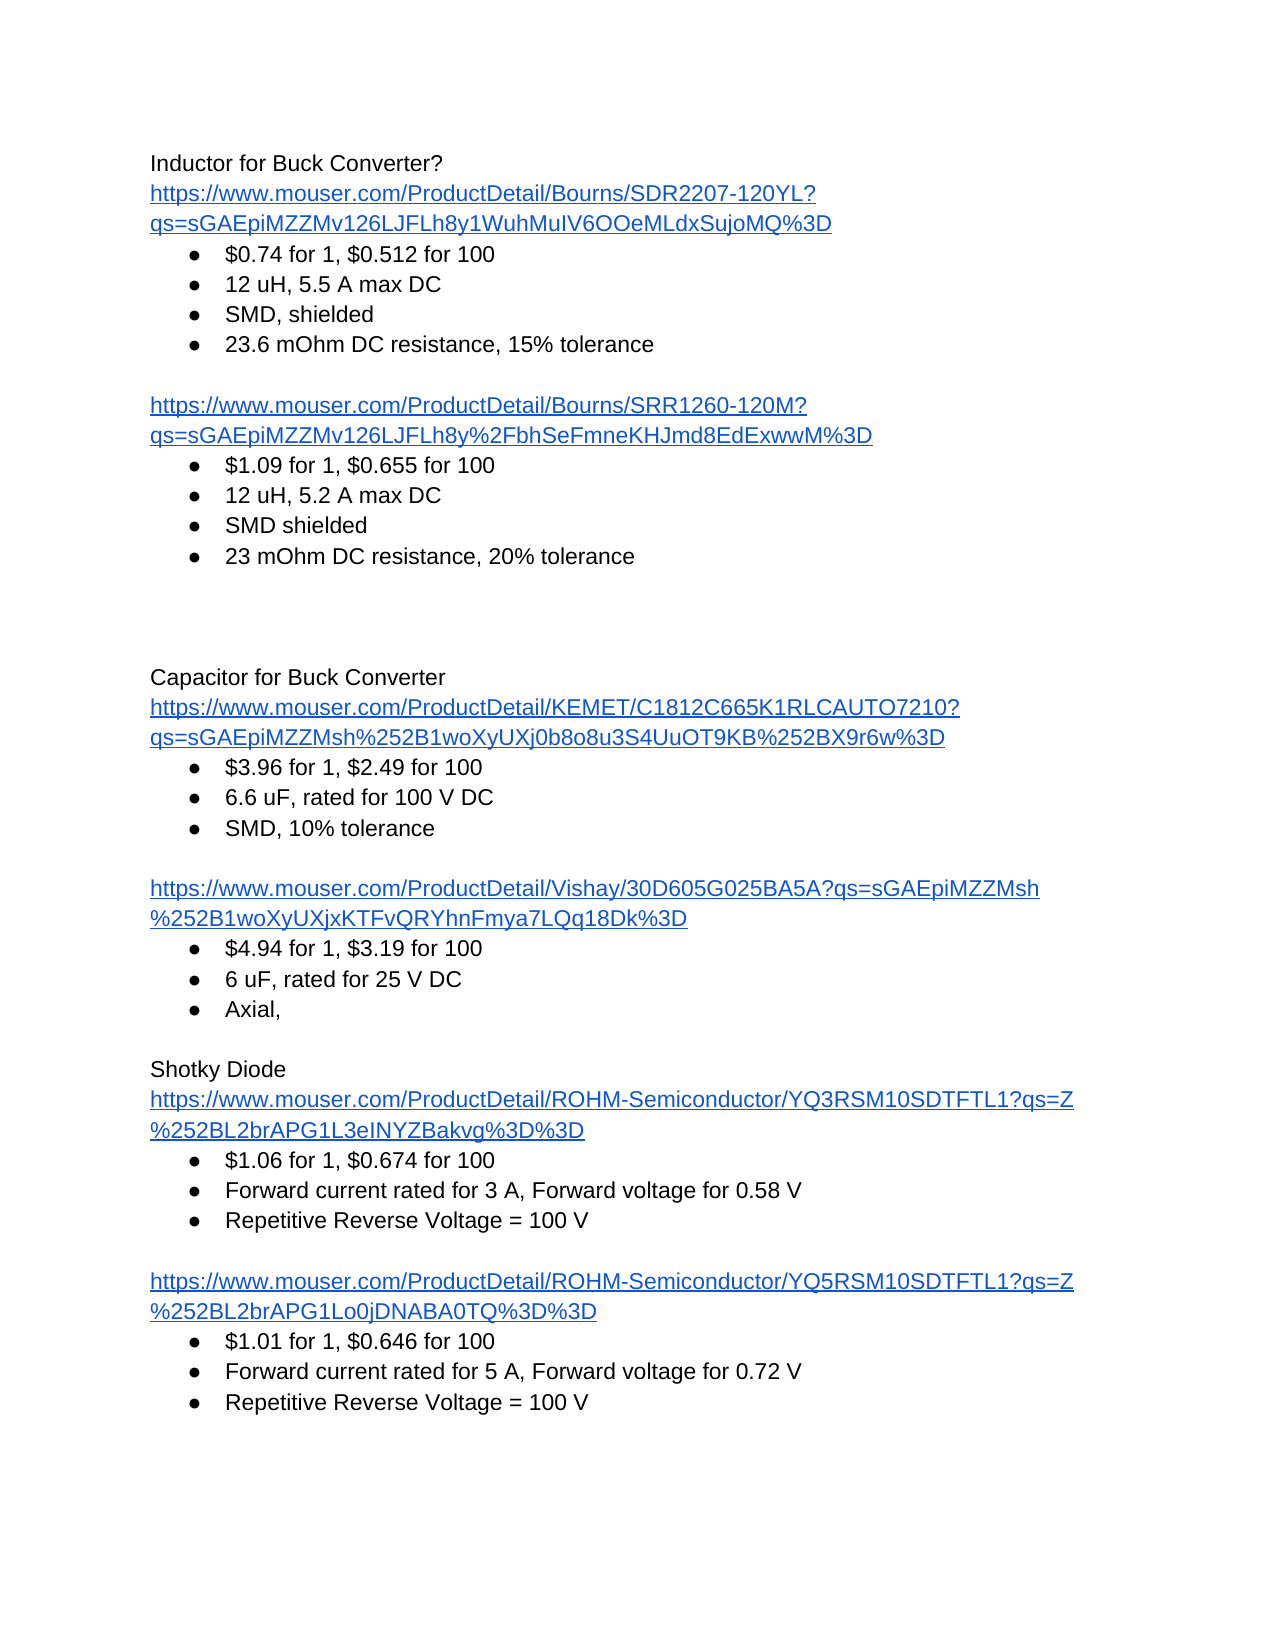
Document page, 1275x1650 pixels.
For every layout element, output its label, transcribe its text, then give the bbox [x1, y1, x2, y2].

text https://www.mouser.com/ProductDetail/Bourns/SDR2207-120YL?qs=sGAEpiMZZMv126LJFLh8y1WuhMuIV6OOeMLdxSujoMQ%3D [150, 180, 1125, 237]
text https://www.mouser.com/ProductDetail/ROHM-Semiconductor/YQ5RSM10SDTFTL1?qs=Z%252BL2brAPG1Lo0jDNABA0TQ%3D%3D [150, 1268, 1125, 1324]
text https://www.mouser.com/ProductDetail/ROHM-Semiconductor/YQ3RSM10SDTFTL1?qs=Z%252BL2brAPG1L3eINYZBakvg%3D%3D [150, 1086, 1125, 1143]
list $1.01 for 1, $0.646 for 100 [187, 1328, 1125, 1354]
list Repetitive Reverse Voltage = 100 V [187, 1388, 1125, 1415]
text https://www.mouser.com/ProductDetail/Vishay/30D605G025BA5A?qs=sGAEpiMZZMsh%252B1woXyUXjxKTFvQRYhnFmya7LQq18Dk%3D [150, 875, 1125, 932]
text https://www.mouser.com/ProductDetail/Bourns/SRR1260-120M?qs=sGAEpiMZZMv126LJFLh8y%2FbhSeFmneKHJmd8EdExwwM%3D [150, 392, 1125, 448]
list Repetitive Reverse Voltage = 100 V [187, 1207, 1125, 1234]
list Forward current rated for 5 A, Forward voltage for 0.72 V [187, 1358, 1125, 1385]
list SMD shielded [187, 512, 1125, 539]
list $1.06 for 1, $0.674 for 100 [187, 1147, 1125, 1173]
text Inductor for Buck Converter? [150, 150, 1125, 176]
list 12 uH, 5.5 A max DC [187, 271, 1125, 297]
list $4.94 for 1, $3.19 for 100 [187, 935, 1125, 962]
list $1.09 for 1, $0.655 for 100 [187, 452, 1125, 478]
list 6.6 uF, rated for 100 V DC [187, 784, 1125, 811]
list Forward current rated for 3 A, Forward voltage for 0.58 V [187, 1177, 1125, 1203]
list Axial, [187, 996, 1125, 1022]
list 23.6 mOhm DC resistance, 15% tolerance [187, 331, 1125, 358]
list 12 uH, 5.2 A max DC [187, 482, 1125, 509]
list $0.74 for 1, $0.512 for 100 [187, 241, 1125, 267]
list $3.96 for 1, $2.49 for 100 [187, 754, 1125, 781]
text Capacitor for Buck Converter [150, 663, 1125, 690]
text https://www.mouser.com/ProductDetail/KEMET/C1812C665K1RLCAUTO7210?qs=sGAEpiMZZMsh%252B1woXyUXj0b8o8u3S4UuOT9KB%252BX9r6w%3D [150, 694, 1125, 750]
list SMD, 10% tolerance [187, 814, 1125, 841]
list SMD, shielded [187, 301, 1125, 327]
text Shotky Diode [150, 1056, 1125, 1083]
list 23 mOhm DC resistance, 20% tolerance [187, 543, 1125, 569]
list 6 uF, rated for 25 V DC [187, 966, 1125, 992]
